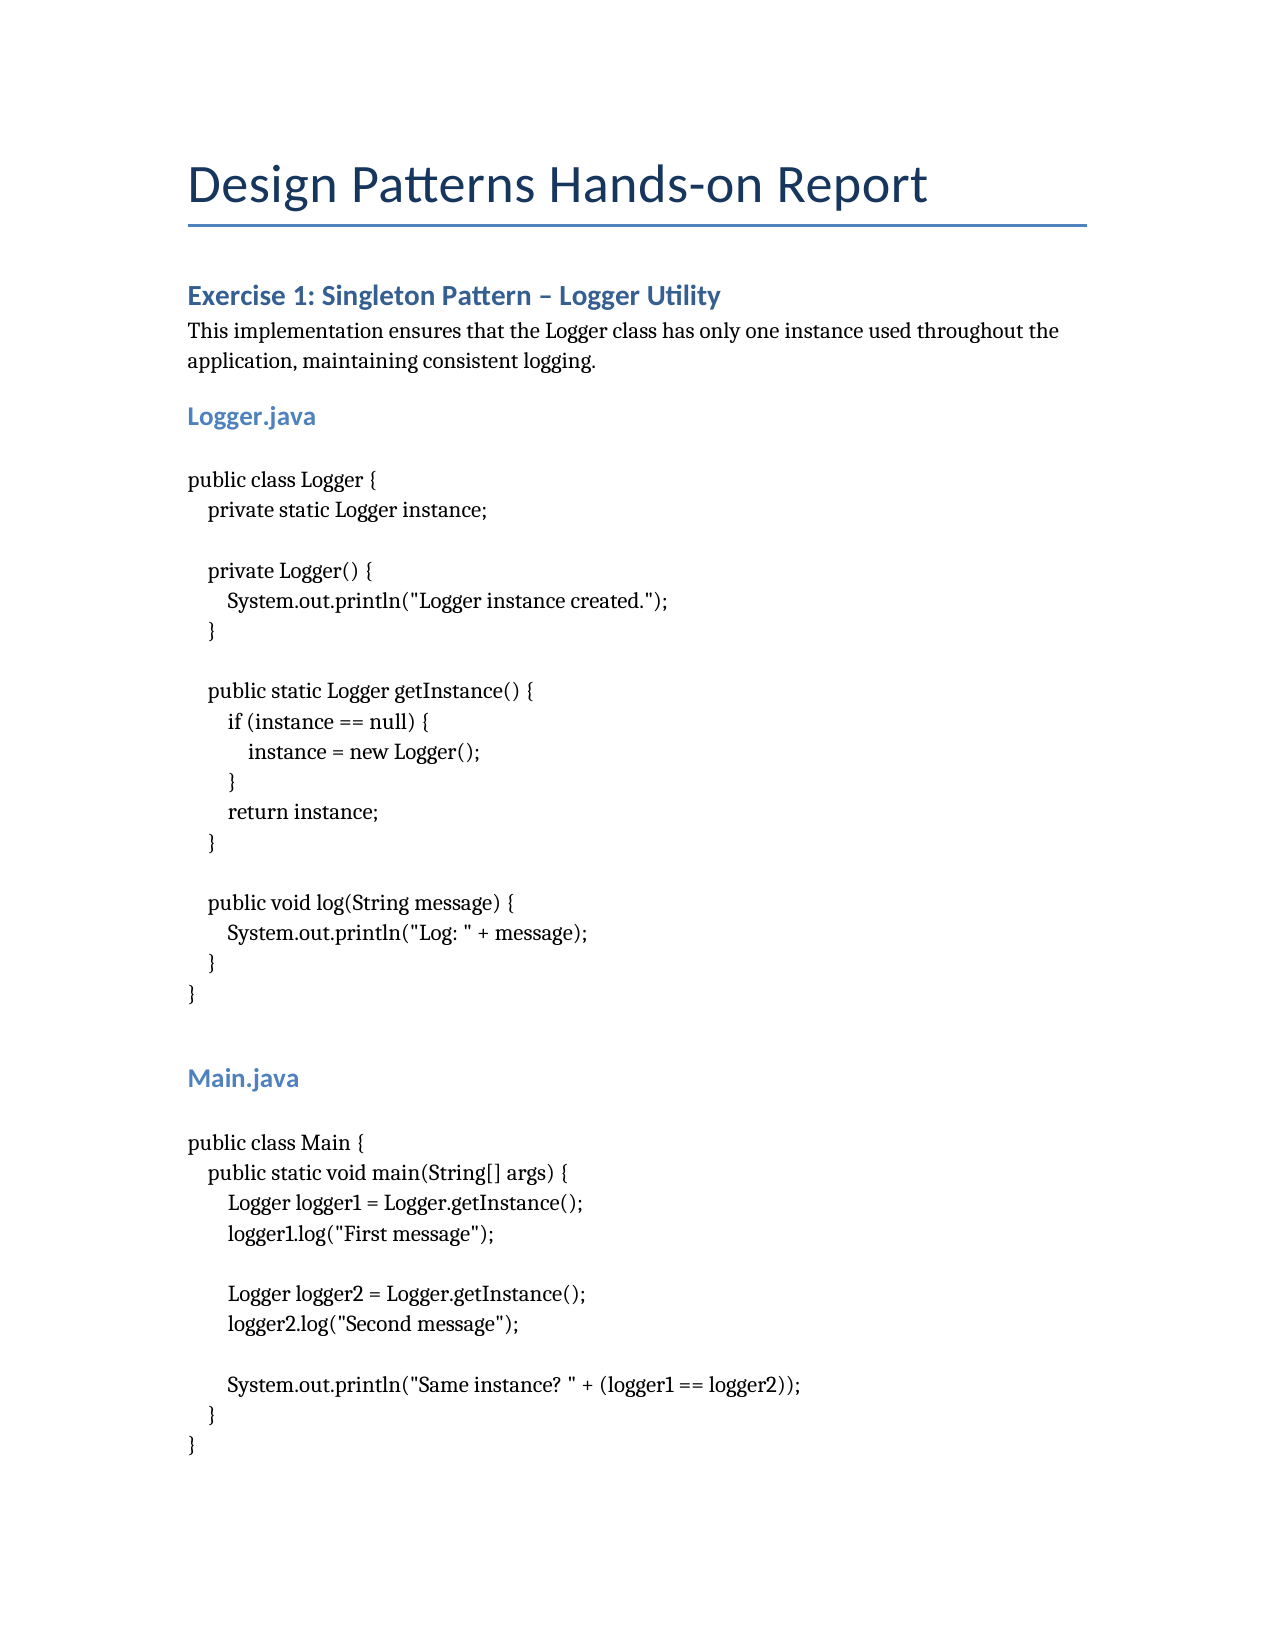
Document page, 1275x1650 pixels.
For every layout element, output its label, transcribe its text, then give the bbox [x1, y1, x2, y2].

subtitle Logger.java [187, 399, 1087, 432]
text This implementation ensures that the Logger class has only one instance used throughout the application, maintaining consistent logging. [187, 317, 1087, 374]
text public class Logger { private static Logger instance; private Logger() { System.out.println("Logger instance created."); } public static Logger getInstance() { if (instance == null) { instance = new Logger(); } return instance; } public void log(String message) { System.out.println("Log: " + message); } } [187, 437, 1087, 1037]
subtitle Main.java [187, 1062, 1087, 1095]
text public class Main { public static void main(String[] args) { Logger logger1 = Logger.getInstance(); logger1.log("First message"); Logger logger2 = Logger.getInstance(); logger2.log("Second message"); System.out.println("Same instance? " + (logger1 == logger2)); } } [187, 1099, 1087, 1488]
title Design Patterns Hands-on Report [187, 150, 1087, 227]
subtitle Exercise 1: Singleton Pattern – Logger Utility [187, 277, 1087, 312]
